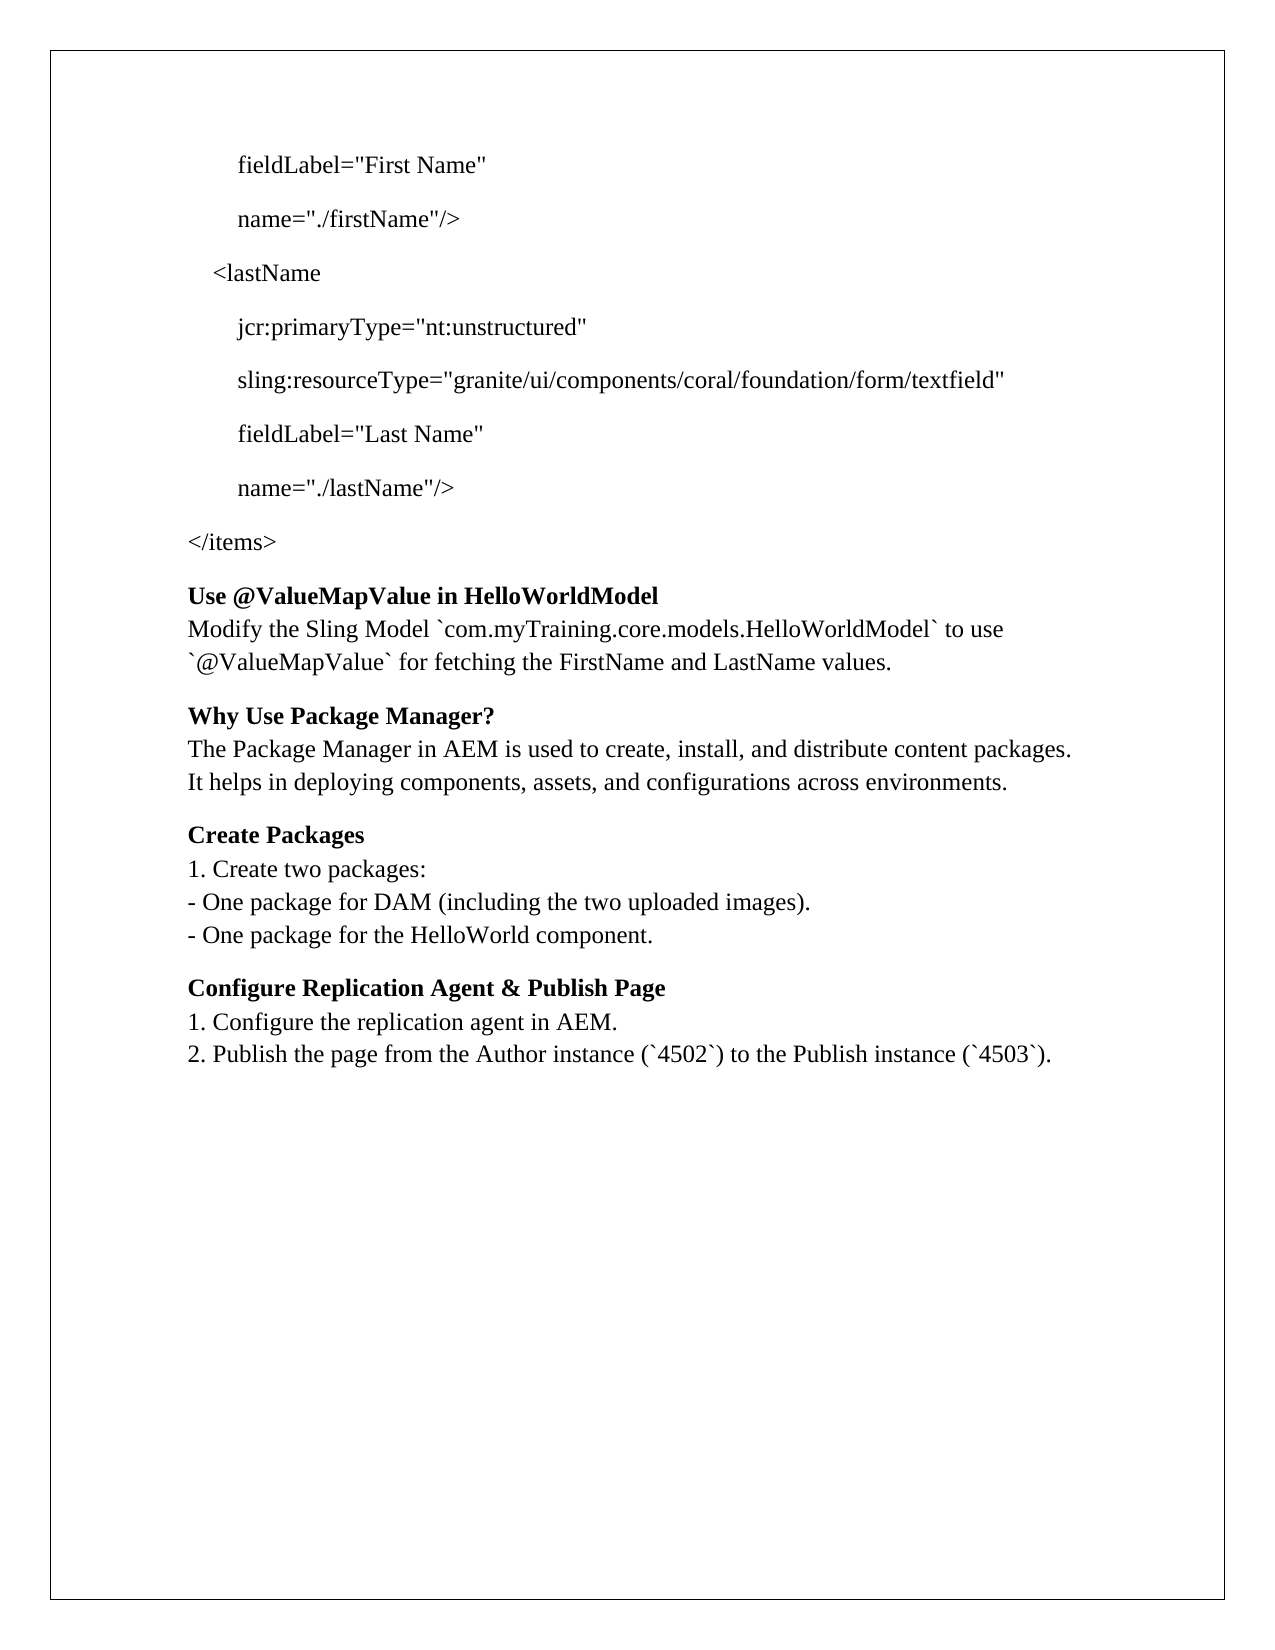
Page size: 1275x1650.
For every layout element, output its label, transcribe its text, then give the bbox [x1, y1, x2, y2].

text 1. Create two packages: - One package for DAM (including the two uploaded images). - One package for the HelloWorld component. [187, 854, 1087, 948]
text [187, 365, 1087, 394]
text fieldLabel="Last Name" [187, 419, 1087, 448]
text The Package Manager in AEM is used to create, install, and distribute content packages. It helps in deploying components, assets, and configurations across environments. [187, 734, 1087, 796]
text 1. Configure the replication agent in AEM. 2. Publish the page from the Author instance (`4502`) to the Publish instance (`4503`). [187, 1007, 1087, 1068]
text name="./firstName"/> [187, 204, 1087, 233]
text name="./lastName"/> [187, 473, 1087, 502]
subtitle Create Packages [187, 821, 1087, 849]
text jcr:primaryType="nt:unstructured" [187, 312, 1087, 340]
subtitle Why Use Package Manager? [187, 701, 1087, 729]
text <lastName [187, 258, 1087, 286]
text fieldLabel="First Name" [187, 150, 1087, 179]
text Modify the Sling Model `com.myTraining.core.models.HelloWorldModel` to use `@ValueMapValue` for fetching the FirstName and LastName values. [187, 614, 1087, 676]
subtitle Use @ValueMapValue in HelloWorldModel [187, 581, 1087, 609]
text </items> [187, 527, 1087, 556]
subtitle Configure Replication Agent & Publish Page [187, 973, 1087, 1002]
